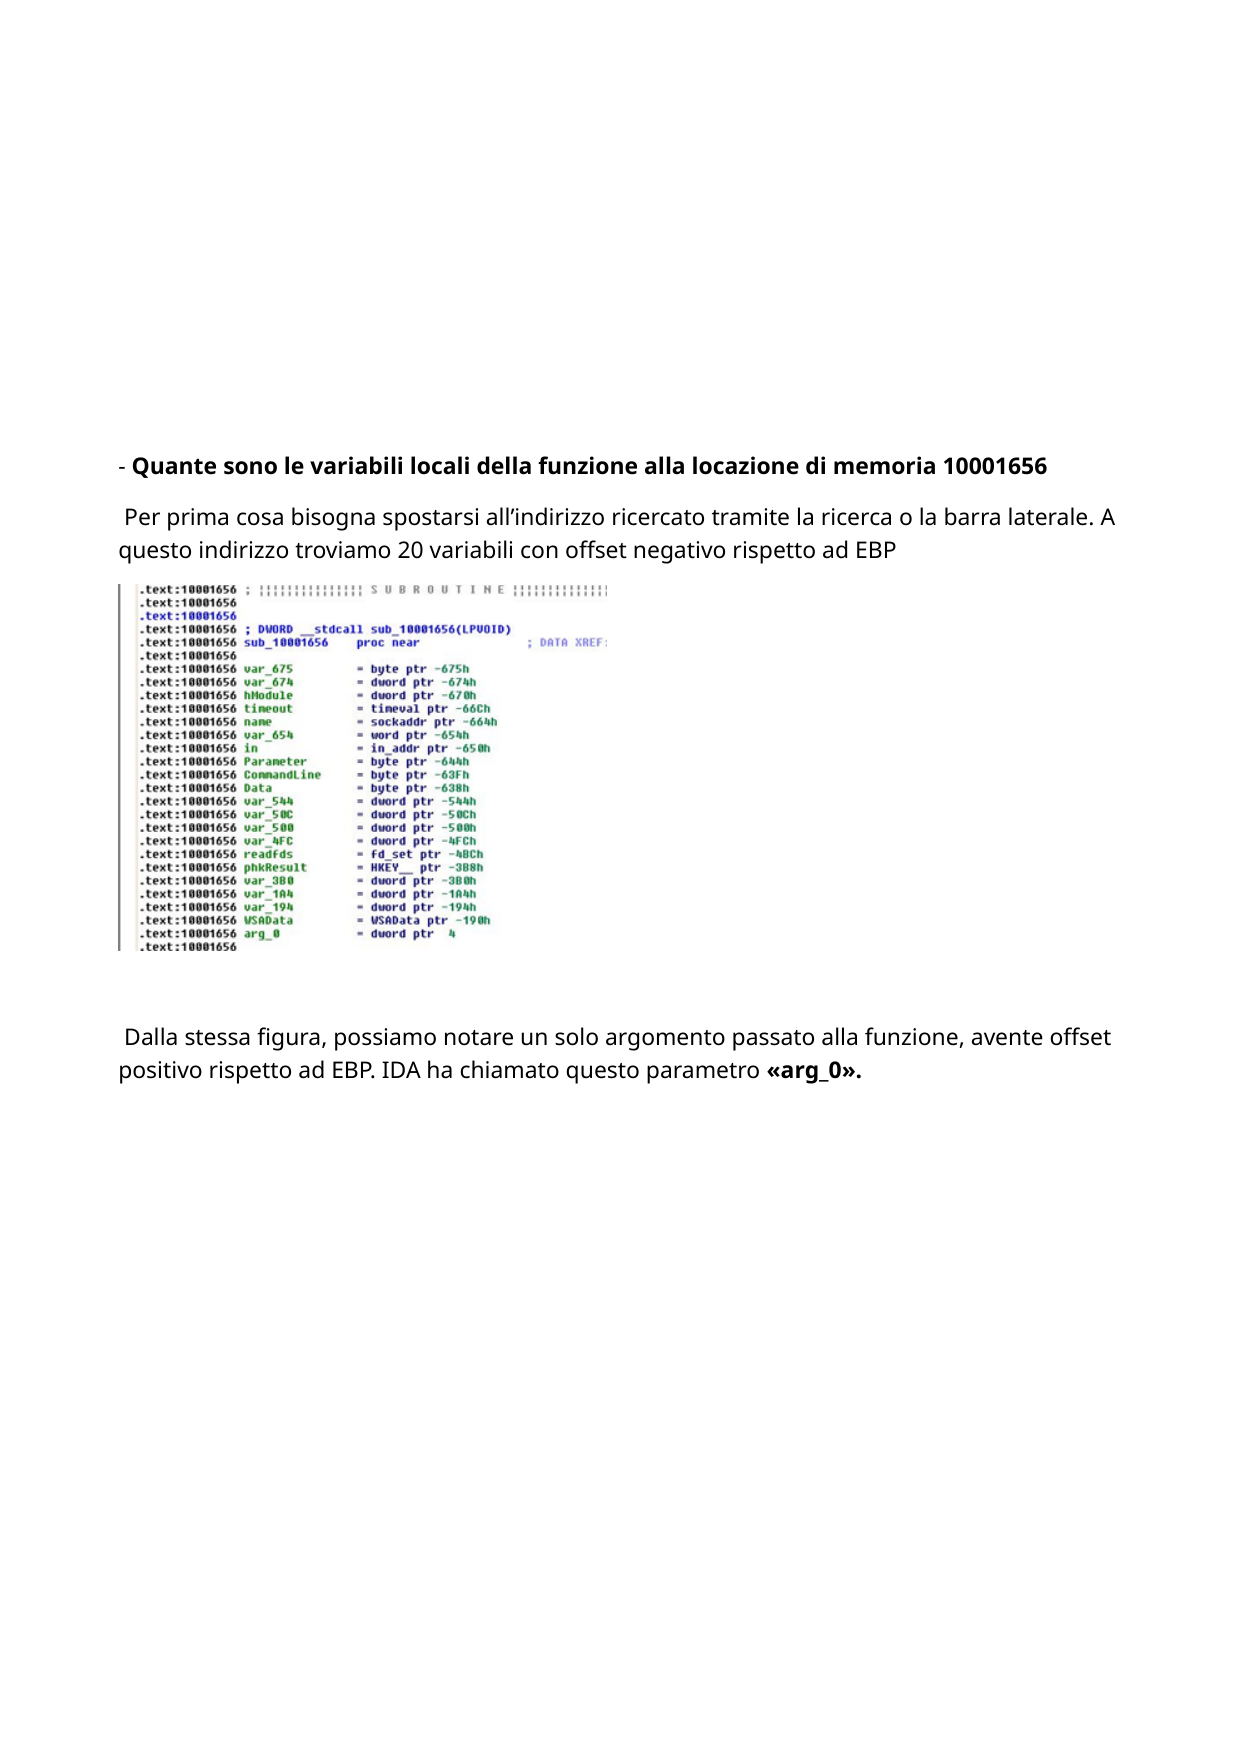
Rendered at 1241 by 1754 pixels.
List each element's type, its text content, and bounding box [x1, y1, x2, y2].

text - Quante sono le variabili locali della funzione alla locazione di memoria 10001656 [118, 450, 1122, 481]
text Per prima cosa bisogna spostarsi all’indirizzo ricercato tramite la ricerca o la barra laterale. A questo indirizzo troviamo 20 variabili con offset negativo rispetto ad EBP [118, 501, 1122, 566]
text Dalla stessa figura, possiamo notare un solo argomento passato alla funzione, avente offset positivo rispetto ad EBP. IDA ha chiamato questo parametro «arg_0». [118, 1021, 1122, 1086]
picture [118, 584, 607, 951]
